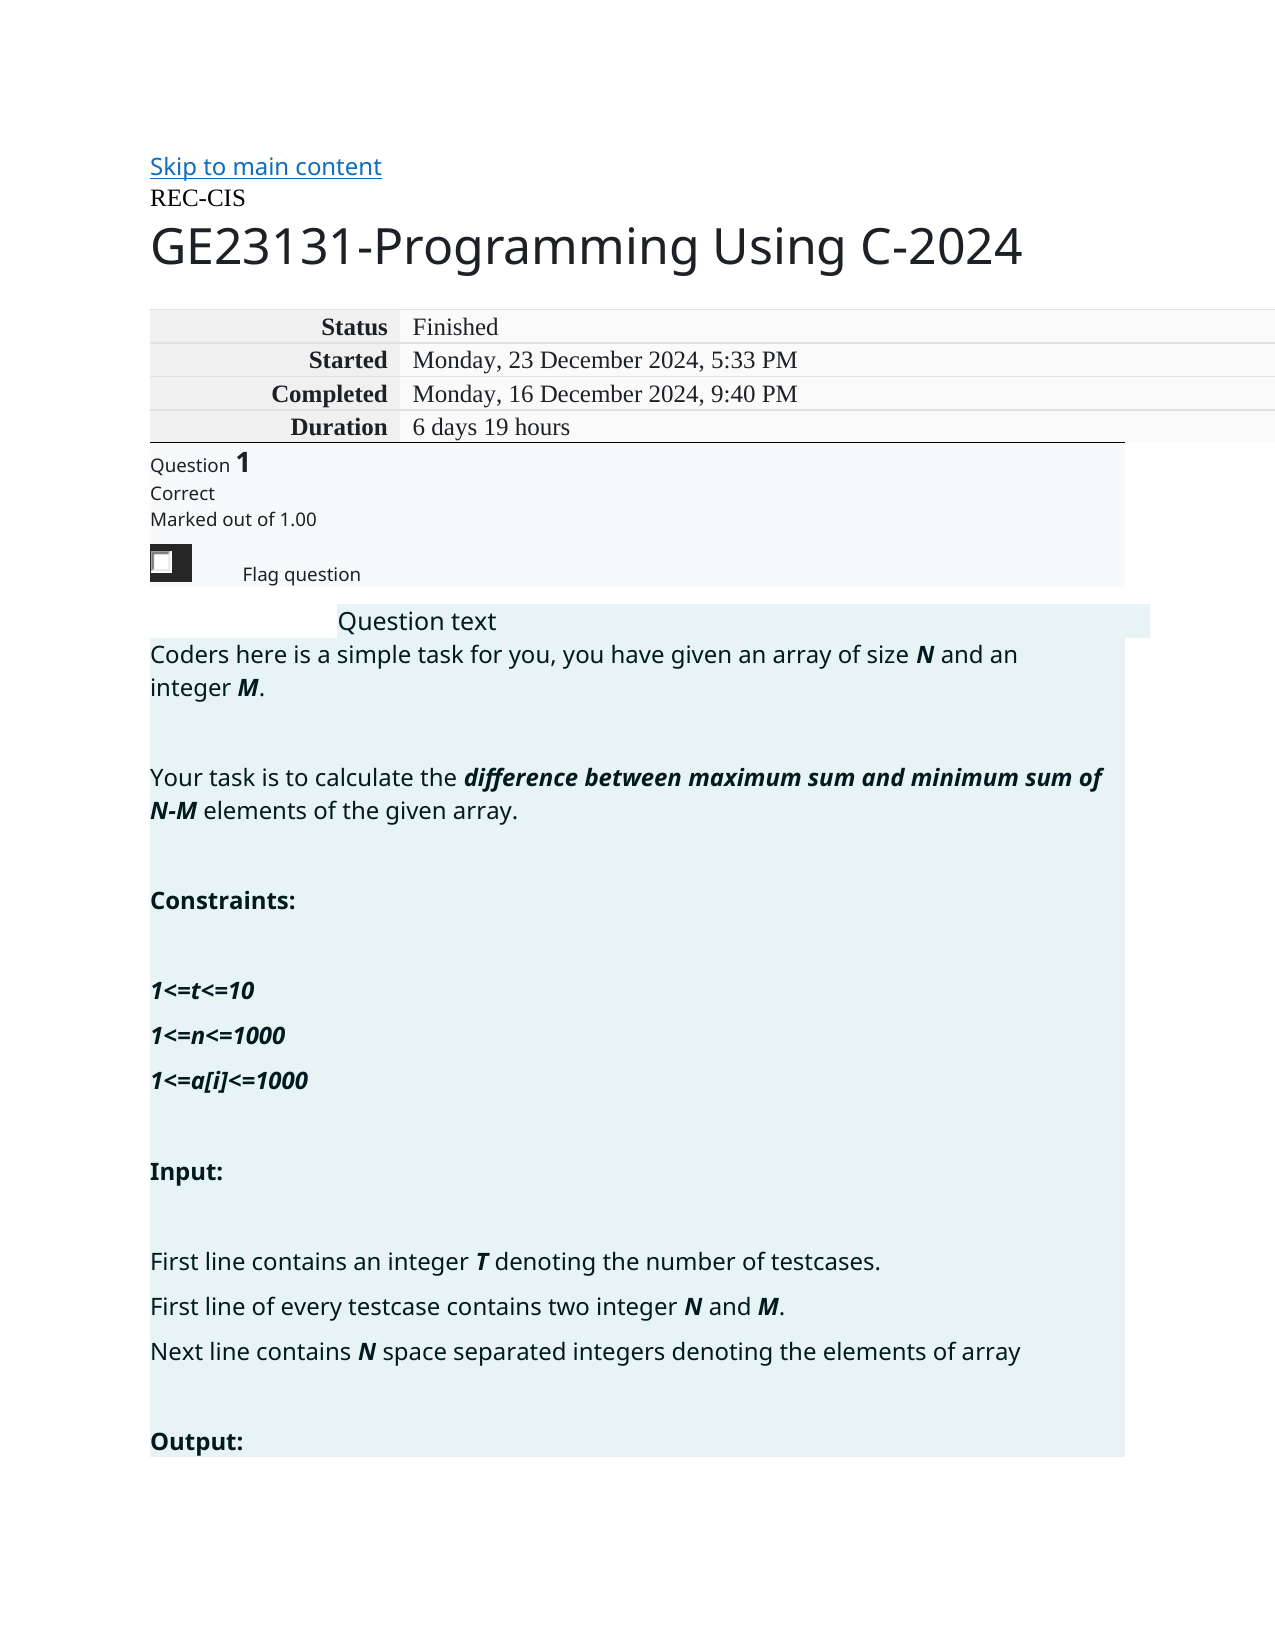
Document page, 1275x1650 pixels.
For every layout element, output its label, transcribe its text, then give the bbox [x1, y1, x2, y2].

table_cell Started [150, 344, 400, 376]
text Correct [150, 481, 1125, 506]
text Flag question [150, 532, 1125, 587]
text 1<=n<=1000 [150, 1019, 1125, 1052]
text First line of every testcase contains two integer N and M. [150, 1289, 1125, 1322]
text Question text [337, 604, 1150, 638]
table_cell Monday, 23 December 2024, 5:33 PM [400, 344, 1275, 376]
text Your task is to calculate the difference between maximum sum and minimum sum of N-M elements of the given array. [150, 761, 1125, 826]
text GE23131-Programming Using C-2024 [150, 211, 1125, 279]
text First line contains an integer T denoting the number of testcases. [150, 1244, 1125, 1277]
text 1<=a[i]<=1000 [150, 1064, 1125, 1097]
text Next line contains N space separated integers denoting the elements of array [150, 1335, 1125, 1367]
text 1<=t<=10 [150, 974, 1125, 1006]
text Input: [150, 1154, 1125, 1187]
text REC-CIS [150, 183, 1125, 211]
table_cell 6 days 19 hours [400, 411, 1275, 442]
text Output: [150, 1425, 1125, 1457]
text Constraints: [150, 884, 1125, 916]
table_cell Completed [150, 377, 400, 409]
table_header Status [150, 310, 400, 342]
table_cell Duration [150, 411, 400, 442]
text Coders here is a simple task for you, you have given an array of size N and an integer M. [150, 638, 1125, 703]
text Skip to main content [150, 150, 1125, 183]
table_cell Monday, 16 December 2024, 9:40 PM [400, 377, 1275, 409]
table_header Finished [400, 310, 1275, 342]
text Marked out of 1.00 [150, 506, 1125, 532]
text Question 1 [150, 443, 1125, 481]
